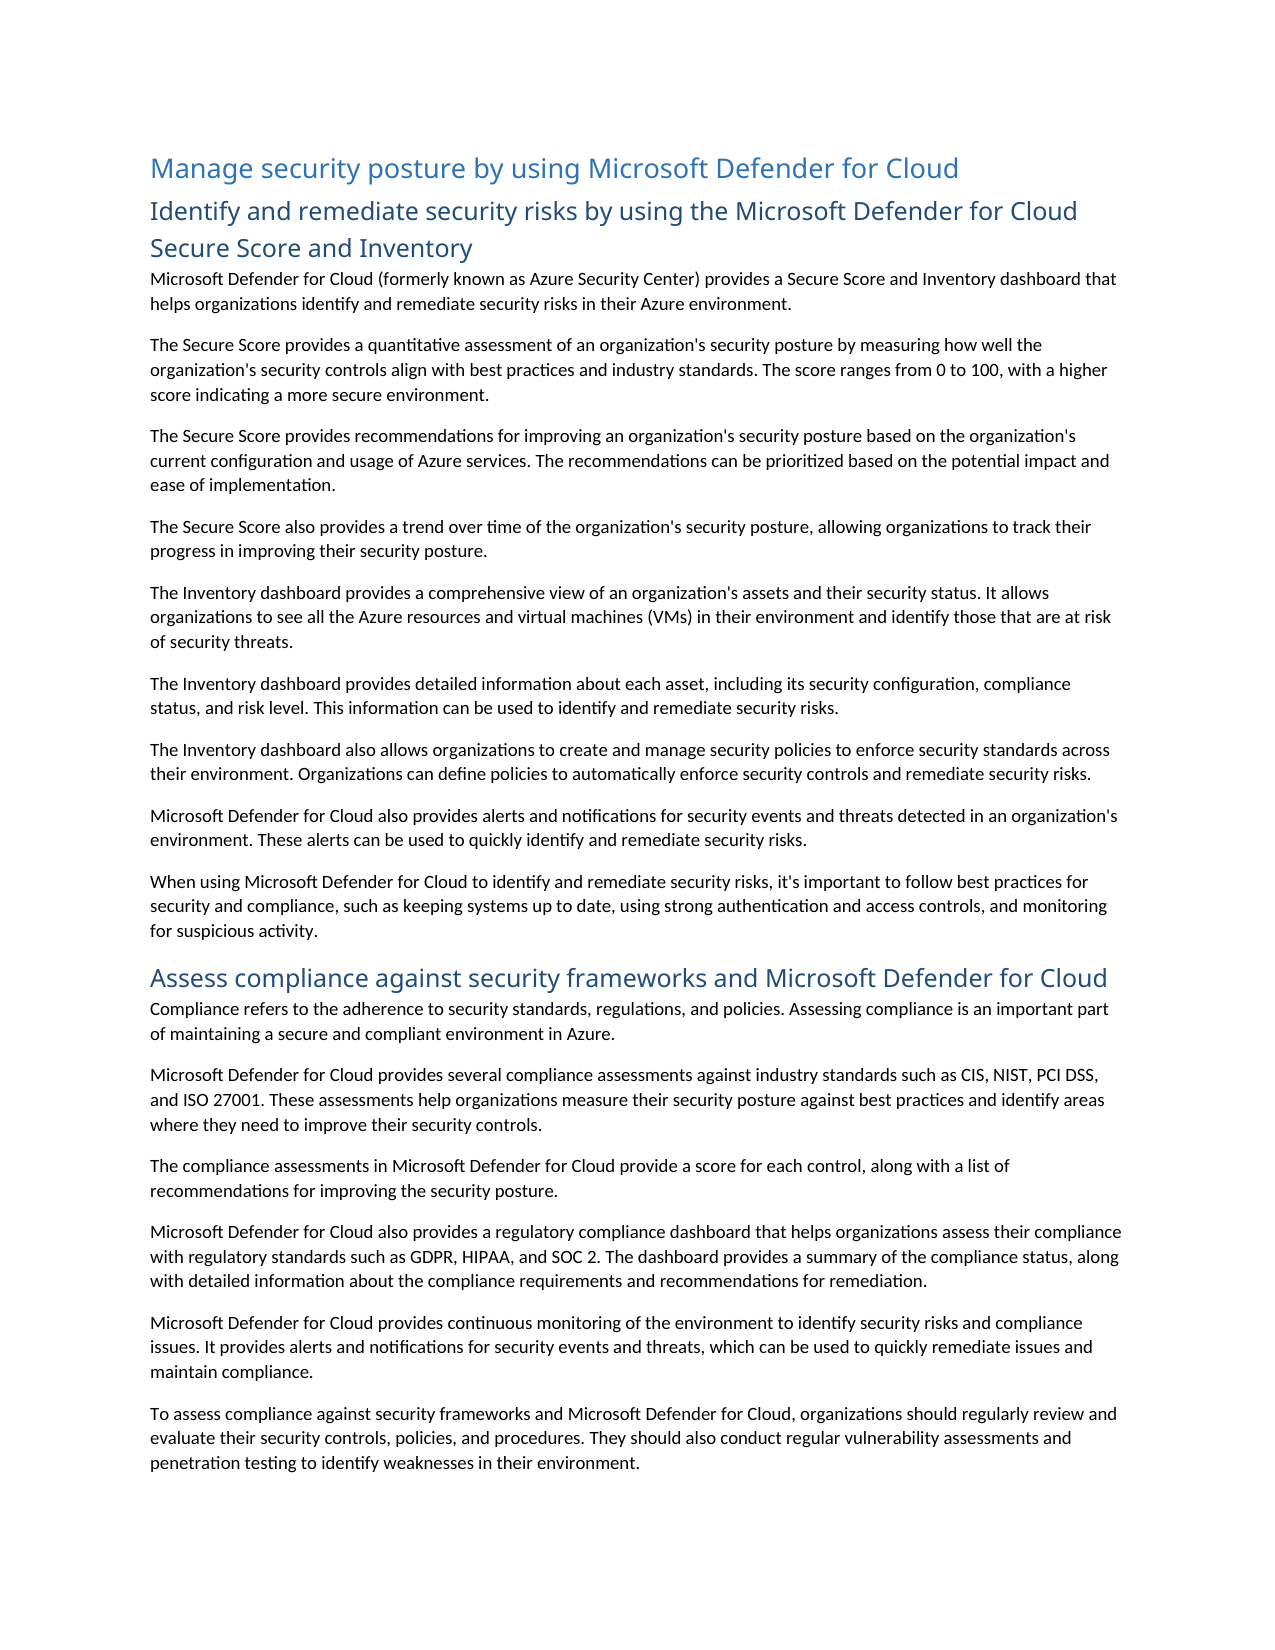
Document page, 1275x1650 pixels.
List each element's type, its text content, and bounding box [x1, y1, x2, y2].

subtitle Identify and remediate security risks by using the Microsoft Defender for Cloud Secure Score and Inventory [150, 194, 1125, 265]
text Microsoft Defender for Cloud provides continuous monitoring of the environment to identify security risks and compliance issues. It provides alerts and notifications for security events and threats, which can be used to quickly remediate issues and maintain compliance. [150, 1311, 1125, 1383]
text Microsoft Defender for Cloud also provides alerts and notifications for security events and threats detected in an organization's environment. These alerts can be used to quickly identify and remediate security risks. [150, 804, 1125, 851]
subtitle Manage security posture by using Microsoft Defender for Cloud [150, 150, 1125, 187]
text Microsoft Defender for Cloud also provides a regulatory compliance dashboard that helps organizations assess their compliance with regulatory standards such as GDPR, HIPAA, and SOC 2. The dashboard provides a summary of the compliance status, along with detailed information about the compliance requirements and recommendations for remediation. [150, 1220, 1125, 1292]
text The compliance assessments in Microsoft Defender for Cloud provide a score for each control, along with a list of recommendations for improving the security posture. [150, 1154, 1125, 1202]
text To assess compliance against security frameworks and Microsoft Defender for Cloud, organizations should regularly review and evaluate their security controls, policies, and procedures. They should also conduct regular vulnerability assessments and penetration testing to identify weaknesses in their environment. [150, 1402, 1125, 1474]
text The Secure Score provides recommendations for improving an organization's security posture based on the organization's current configuration and usage of Azure services. The recommendations can be prioritized based on the potential impact and ease of implementation. [150, 424, 1125, 497]
text Compliance refers to the adherence to security standards, regulations, and policies. Assessing compliance is an important part of maintaining a secure and compliant environment in Azure. [150, 997, 1125, 1045]
text The Inventory dashboard provides detailed information about each asset, including its security configuration, compliance status, and risk level. This information can be used to identify and remediate security risks. [150, 672, 1125, 719]
text The Secure Score also provides a trend over time of the organization's security posture, allowing organizations to track their progress in improving their security posture. [150, 515, 1125, 563]
text Microsoft Defender for Cloud (formerly known as Azure Security Center) provides a Secure Score and Inventory dashboard that helps organizations identify and remediate security risks in their Azure environment. [150, 267, 1125, 315]
subtitle Assess compliance against security frameworks and Microsoft Defender for Cloud [150, 961, 1125, 995]
text When using Microsoft Defender for Cloud to identify and remediate security risks, it's important to follow best practices for security and compliance, such as keeping systems up to date, using strong authentication and access controls, and monitoring for suspicious activity. [150, 870, 1125, 942]
text Microsoft Defender for Cloud provides several compliance assessments against industry standards such as CIS, NIST, PCI DSS, and ISO 27001. These assessments help organizations measure their security posture against best practices and identify areas where they need to improve their security controls. [150, 1063, 1125, 1136]
text The Inventory dashboard also allows organizations to create and manage security policies to enforce security standards across their environment. Organizations can define policies to automatically enforce security controls and remediate security risks. [150, 738, 1125, 785]
text The Inventory dashboard provides a comprehensive view of an organization's assets and their security status. It allows organizations to see all the Azure resources and virtual machines (VMs) in their environment and identify those that are at risk of security threats. [150, 581, 1125, 653]
text The Secure Score provides a quantitative assessment of an organization's security posture by measuring how well the organization's security controls align with best practices and industry standards. The score ranges from 0 to 100, with a higher score indicating a more secure environment. [150, 333, 1125, 406]
